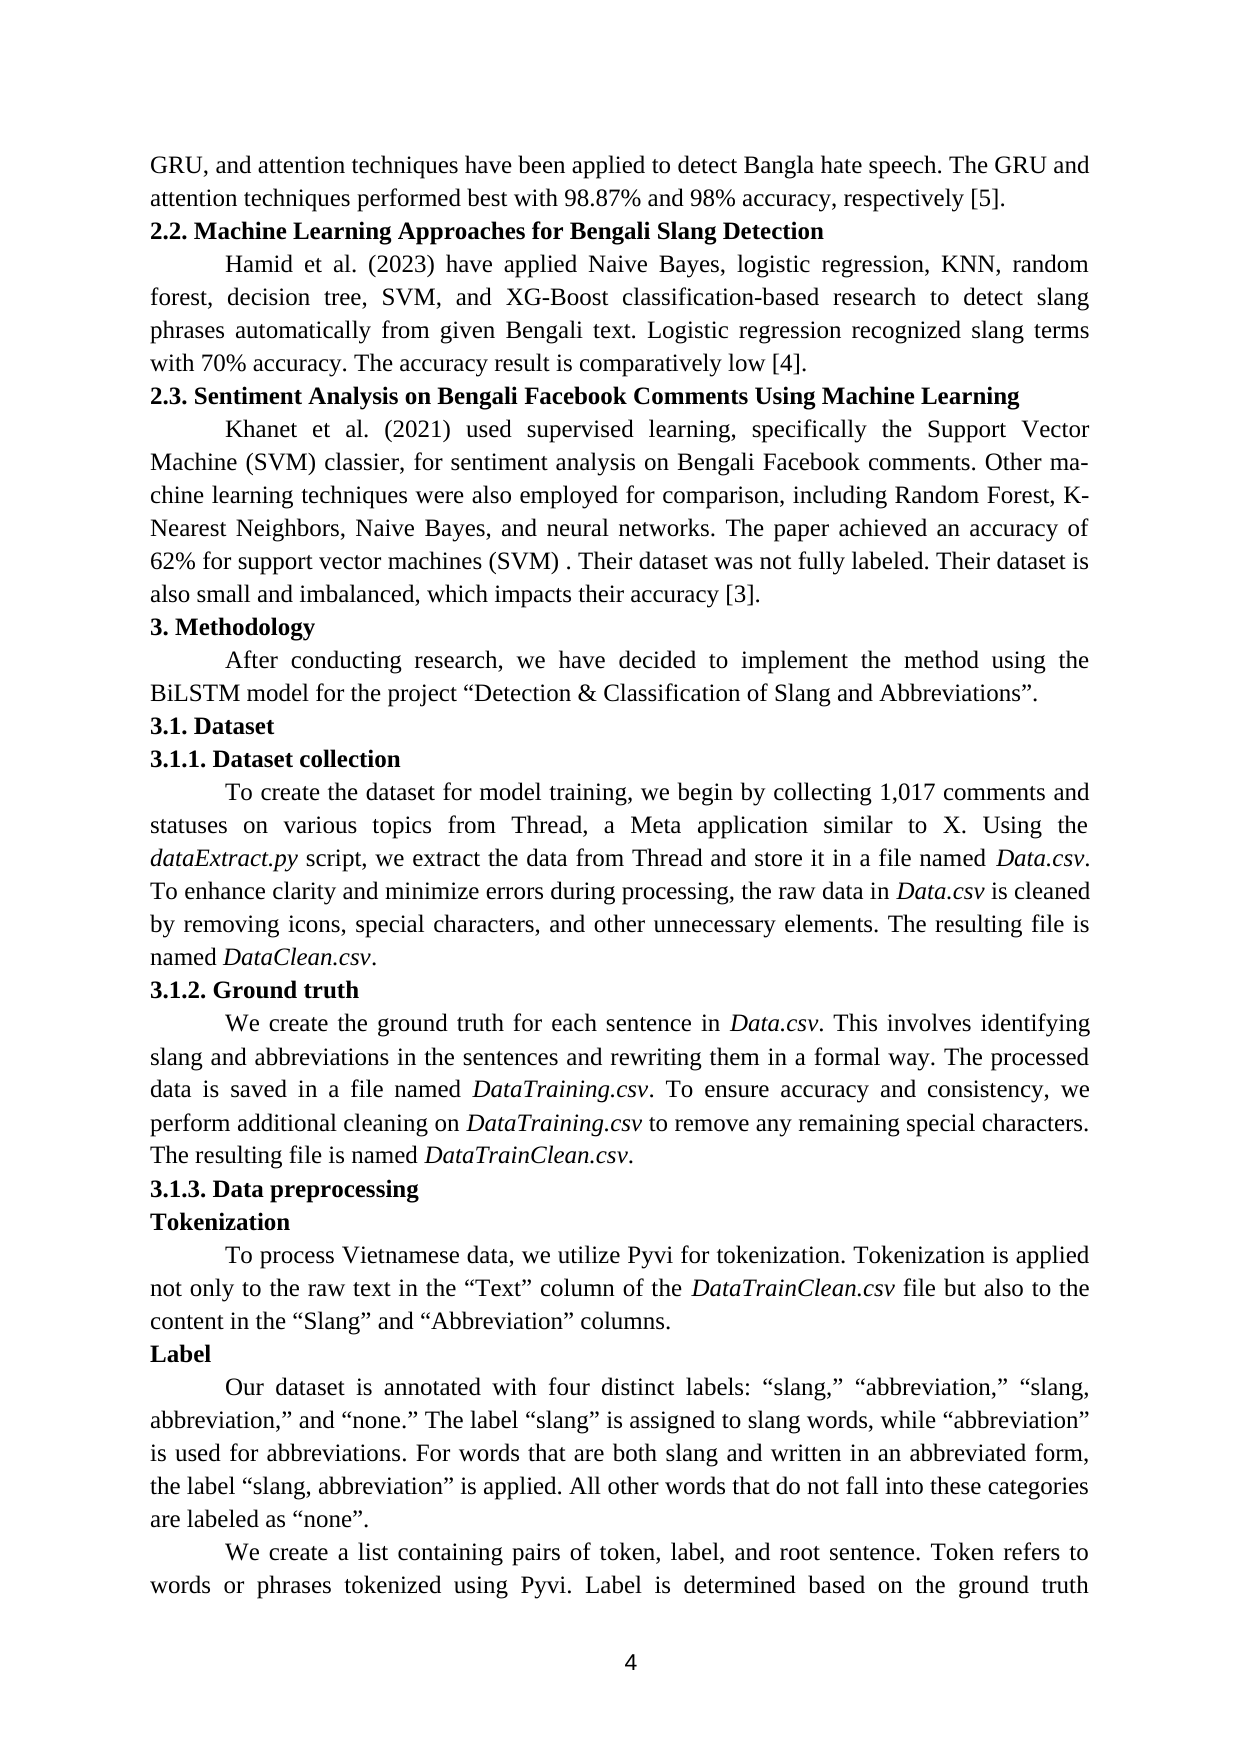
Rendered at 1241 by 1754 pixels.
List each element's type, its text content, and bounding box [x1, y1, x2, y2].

subtitle 3.1. Dataset [150, 711, 1090, 740]
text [150, 1537, 1090, 1599]
text Hamid et al. (2023) have applied Naive Bayes, logistic regression, KNN, random forest, decision tree, SVM, and XG-Boost classification-based research to detect slang phrases automatically from given Bengali text. Logistic regression recognized slang terms with 70% accuracy. The accuracy result is comparatively low [4]. [150, 249, 1090, 377]
text Label [150, 1339, 1090, 1367]
text After conducting research, we have decided to implement the method using the BiLSTM model for the project “Detection & Classification of Slang and Abbreviations”. [150, 645, 1090, 707]
subtitle 2.2. Machine Learning Approaches for Bengali Slang Detection [150, 216, 1090, 245]
text To create the dataset for model training, we begin by collecting 1,017 comments and statuses on various topics from Thread, a Meta application similar to X. Using the dataExtract.py script, we extract the data from Thread and store it in a file named Data.csv. To enhance clarity and minimize errors during processing, the raw data in Data.csv is cleaned by removing icons, special characters, and other unnecessary elements. The resulting file is named DataClean.csv. [150, 777, 1090, 971]
subtitle 3. Methodology [150, 612, 1090, 641]
text Khanet et al. (2021) used supervised learning, specifically the Support Vector Machine (SVM) classier, for sentiment analysis on Bengali Facebook comments. Other ma- chine learning techniques were also employed for comparison, including Random Forest, K-Nearest Neighbors, Naive Bayes, and neural networks. The paper achieved an accuracy of 62% for support vector machines (SVM) . Their dataset was not fully labeled. Their dataset is also small and imbalanced, which impacts their accuracy [3]. [150, 414, 1090, 608]
subtitle 3.1.1. Dataset collection [150, 744, 1090, 773]
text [150, 150, 1090, 212]
text Tokenization [150, 1207, 1090, 1235]
subtitle 3.1.3. Data preprocessing [150, 1174, 1090, 1202]
text Our dataset is annotated with four distinct labels: “slang,” “abbreviation,” “slang, abbreviation,” and “none.” The label “slang” is assigned to slang words, while “abbreviation” is used for abbreviations. For words that are both slang and written in an abbreviated form, the label “slang, abbreviation” is applied. All other words that do not fall into these categories are labeled as “none”. [150, 1372, 1090, 1533]
text To process Vietnamese data, we utilize Pyvi for tokenization. Tokenization is applied not only to the raw text in the “Text” column of the DataTrainClean.csv file but also to the content in the “Slang” and “Abbreviation” columns. [150, 1240, 1090, 1334]
subtitle 2.3. Sentiment Analysis on Bengali Facebook Comments Using Machine Learning [150, 381, 1090, 410]
subtitle 3.1.2. Ground truth [150, 976, 1090, 1004]
text We create the ground truth for each sentence in Data.csv. This involves identifying slang and abbreviations in the sentences and rewriting them in a formal way. The processed data is saved in a file named DataTraining.csv. To ensure accuracy and consistency, we perform additional cleaning on DataTraining.csv to remove any remaining special characters. The resulting file is named DataTrainClean.csv. [150, 1008, 1090, 1169]
